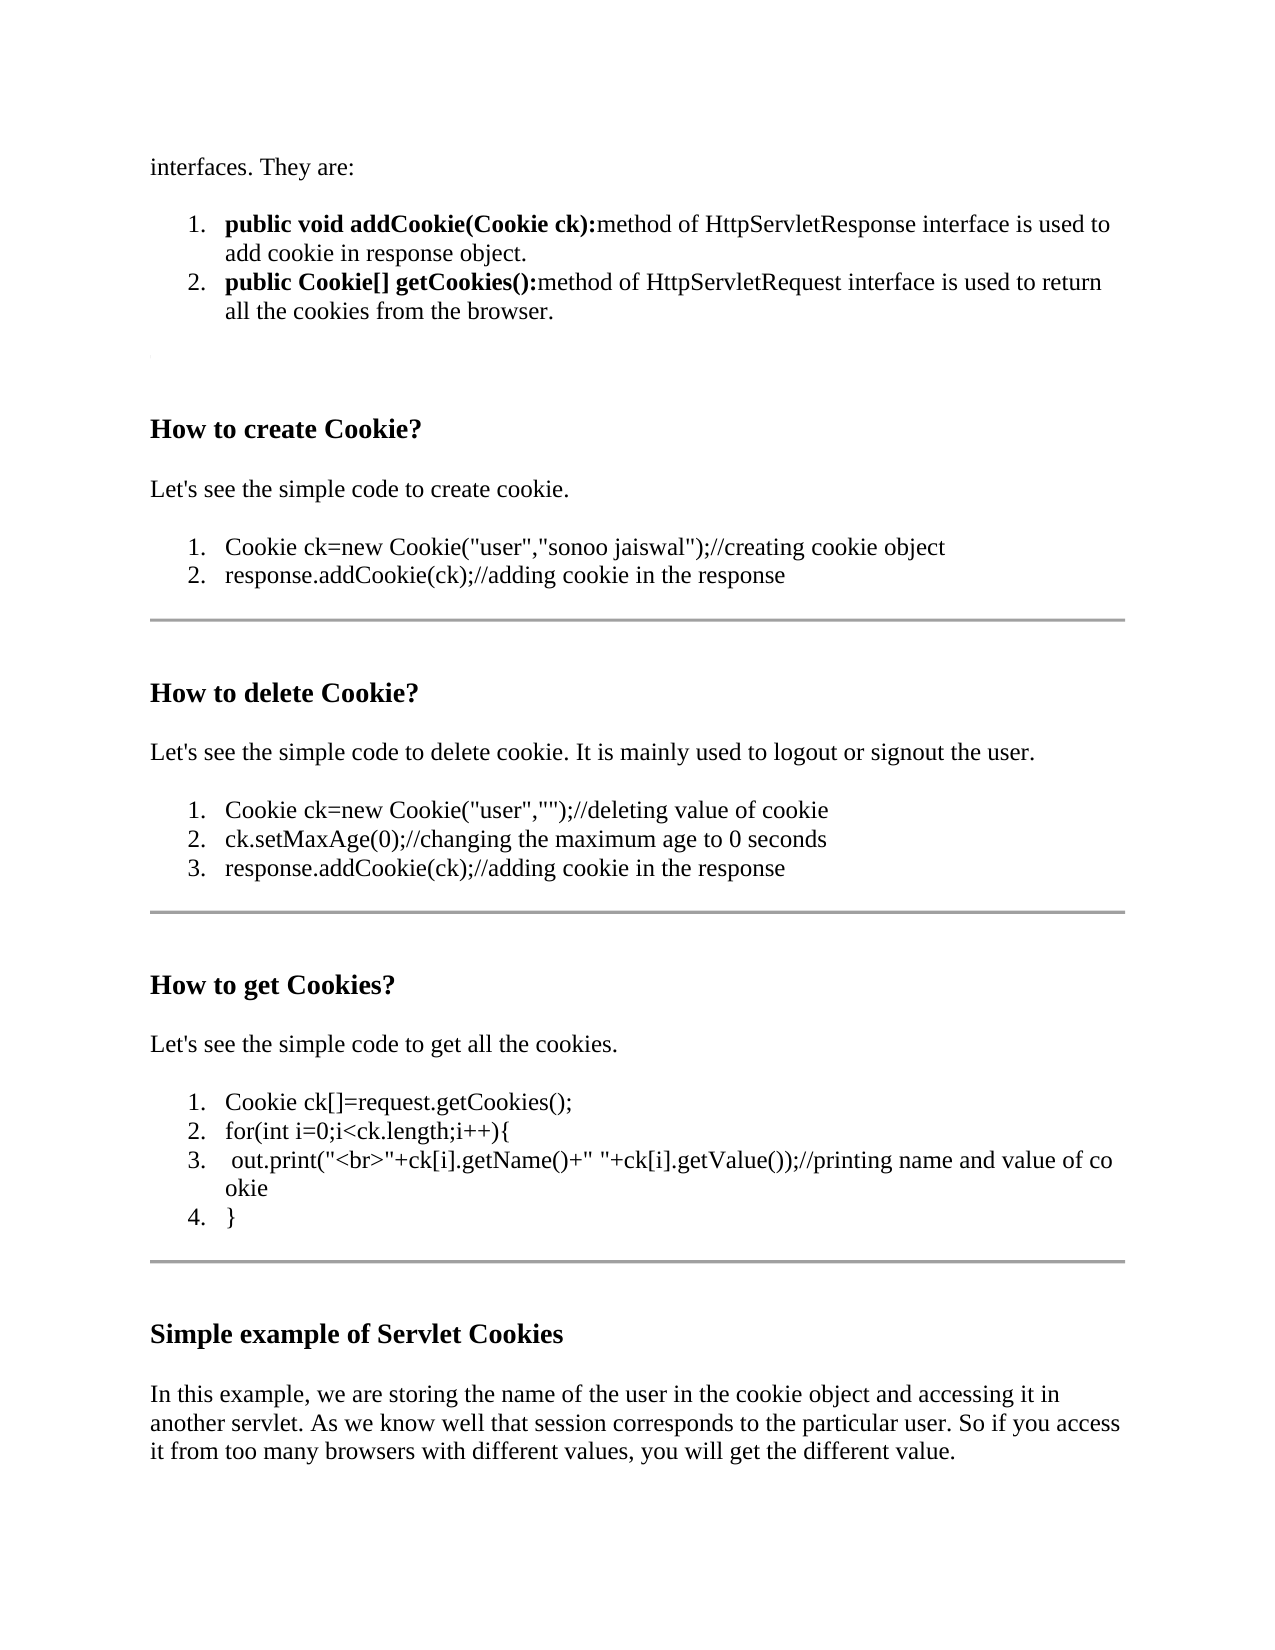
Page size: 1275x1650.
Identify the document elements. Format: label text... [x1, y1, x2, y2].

list Cookie ck=new Cookie("user","");//deleting value of cookie [187, 795, 1125, 824]
list for(int i=0;i<ck.length;i++){ [187, 1116, 1125, 1145]
text How to get Cookies? [150, 968, 1125, 1000]
list Cookie ck[]=request.getCookies(); [187, 1087, 1125, 1116]
text Let's see the simple code to get all the cookies. [150, 1029, 1125, 1058]
list Cookie ck=new Cookie("user","sonoo jaiswal");//creating cookie object [187, 532, 1125, 561]
list response.addCookie(ck);//adding cookie in the response [187, 853, 1125, 881]
text Let's see the simple code to create cookie. [150, 474, 1125, 503]
list ck.setMaxAge(0);//changing the maximum age to 0 seconds [187, 824, 1125, 853]
list response.addCookie(ck);//adding cookie in the response [187, 561, 1125, 589]
text Simple example of Servlet Cookies [150, 1317, 1125, 1350]
text How to create Cookie? [150, 412, 1125, 445]
list out.print("<br>"+ck[i].getName()+" "+ck[i].getValue());//printing name and value of cookie [187, 1145, 1125, 1202]
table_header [149, 150, 1133, 355]
text In this example, we are storing the name of the user in the cookie object and accessing it in another servlet. As we know well that session corresponds to the particular user. So if you access it from too many browsers with different values, you will get the different value. [150, 1379, 1125, 1465]
text Let's see the simple code to delete cookie. It is mainly used to logout or signout the user. [150, 737, 1125, 766]
list } [187, 1202, 1125, 1231]
text How to delete Cookie? [150, 676, 1125, 708]
